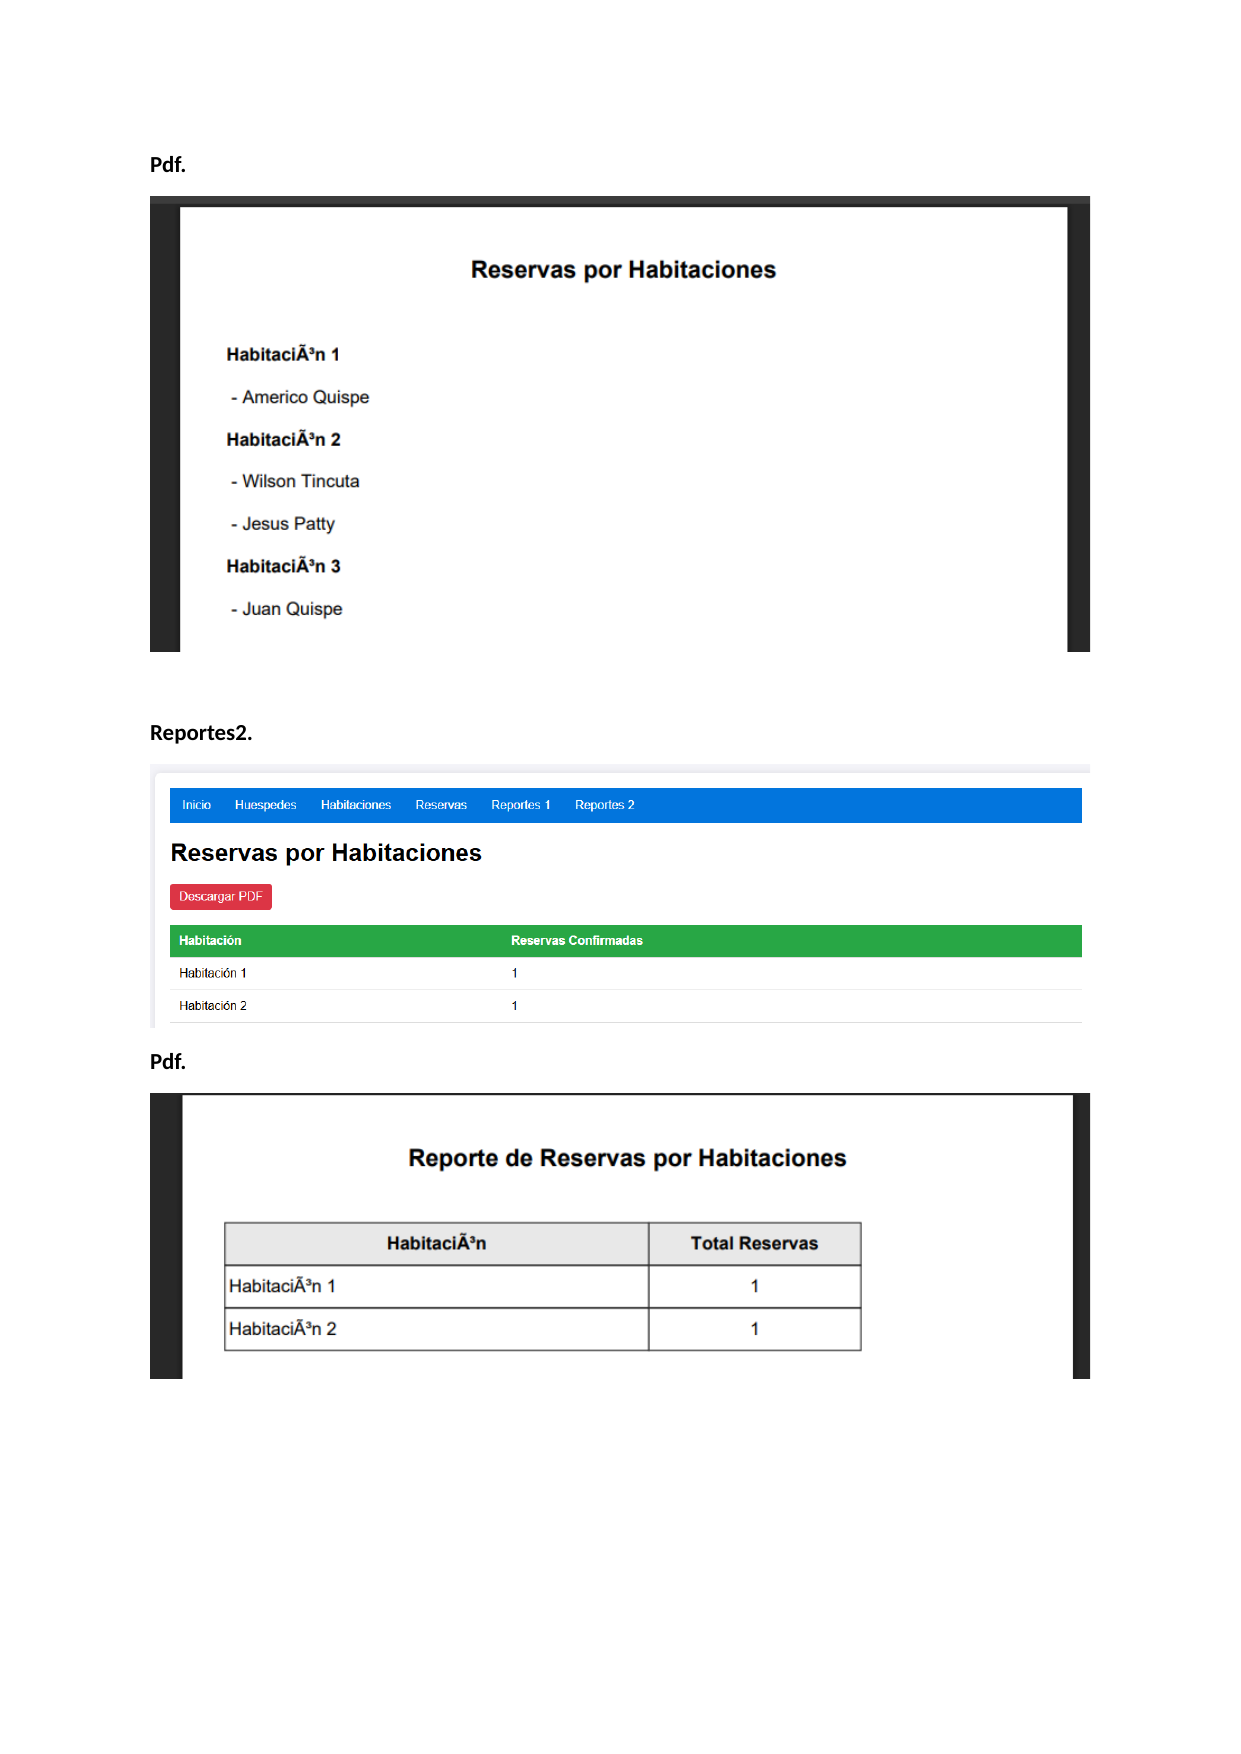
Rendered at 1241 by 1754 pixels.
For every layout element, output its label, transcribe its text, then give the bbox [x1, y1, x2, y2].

text Pdf. [150, 1047, 1090, 1075]
text Pdf. [150, 150, 1090, 178]
text Reportes2. [150, 718, 1090, 746]
